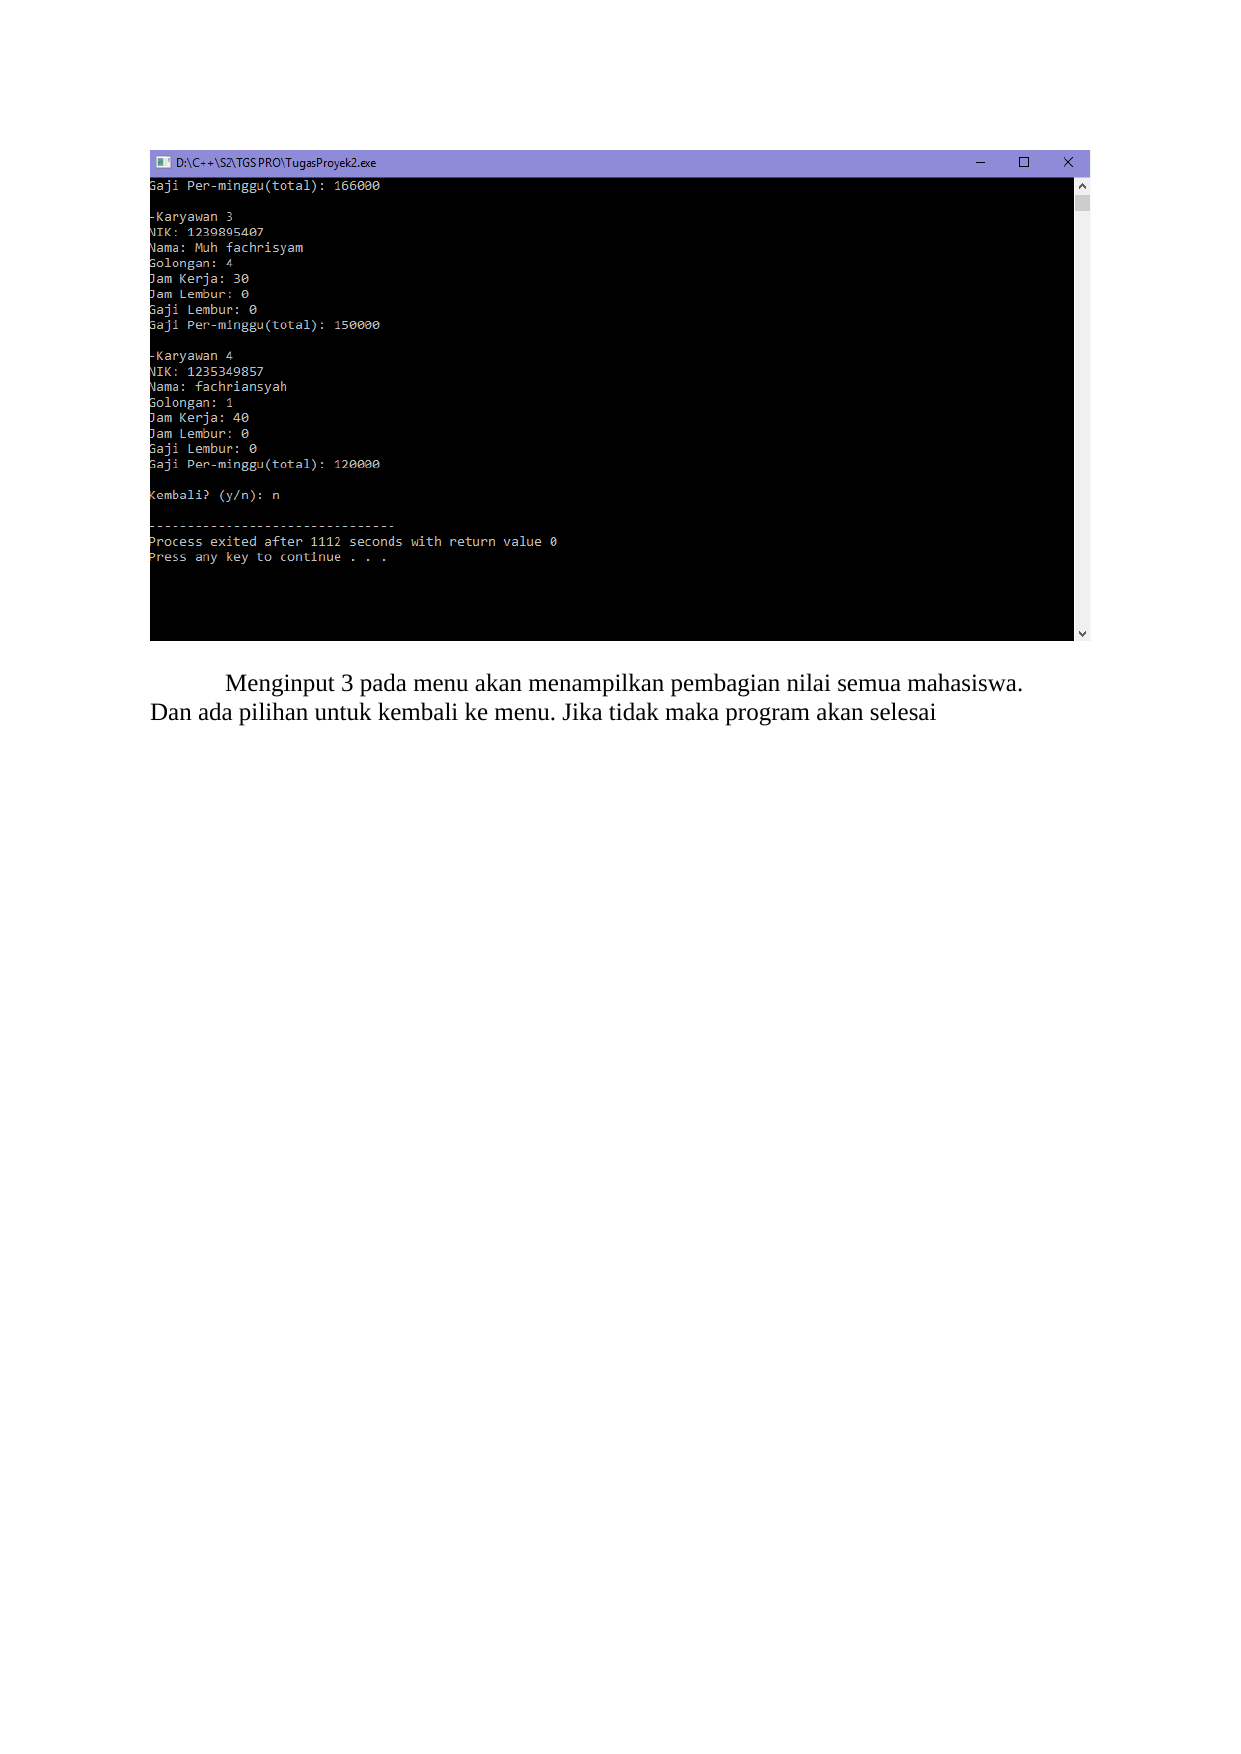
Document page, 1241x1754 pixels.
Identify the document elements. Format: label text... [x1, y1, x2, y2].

picture [150, 150, 1091, 641]
text Menginput 3 pada menu akan menampilkan pembagian nilai semua mahasiswa. Dan ada pilihan untuk kembali ke menu. Jika tidak maka program akan selesai [150, 668, 1051, 726]
